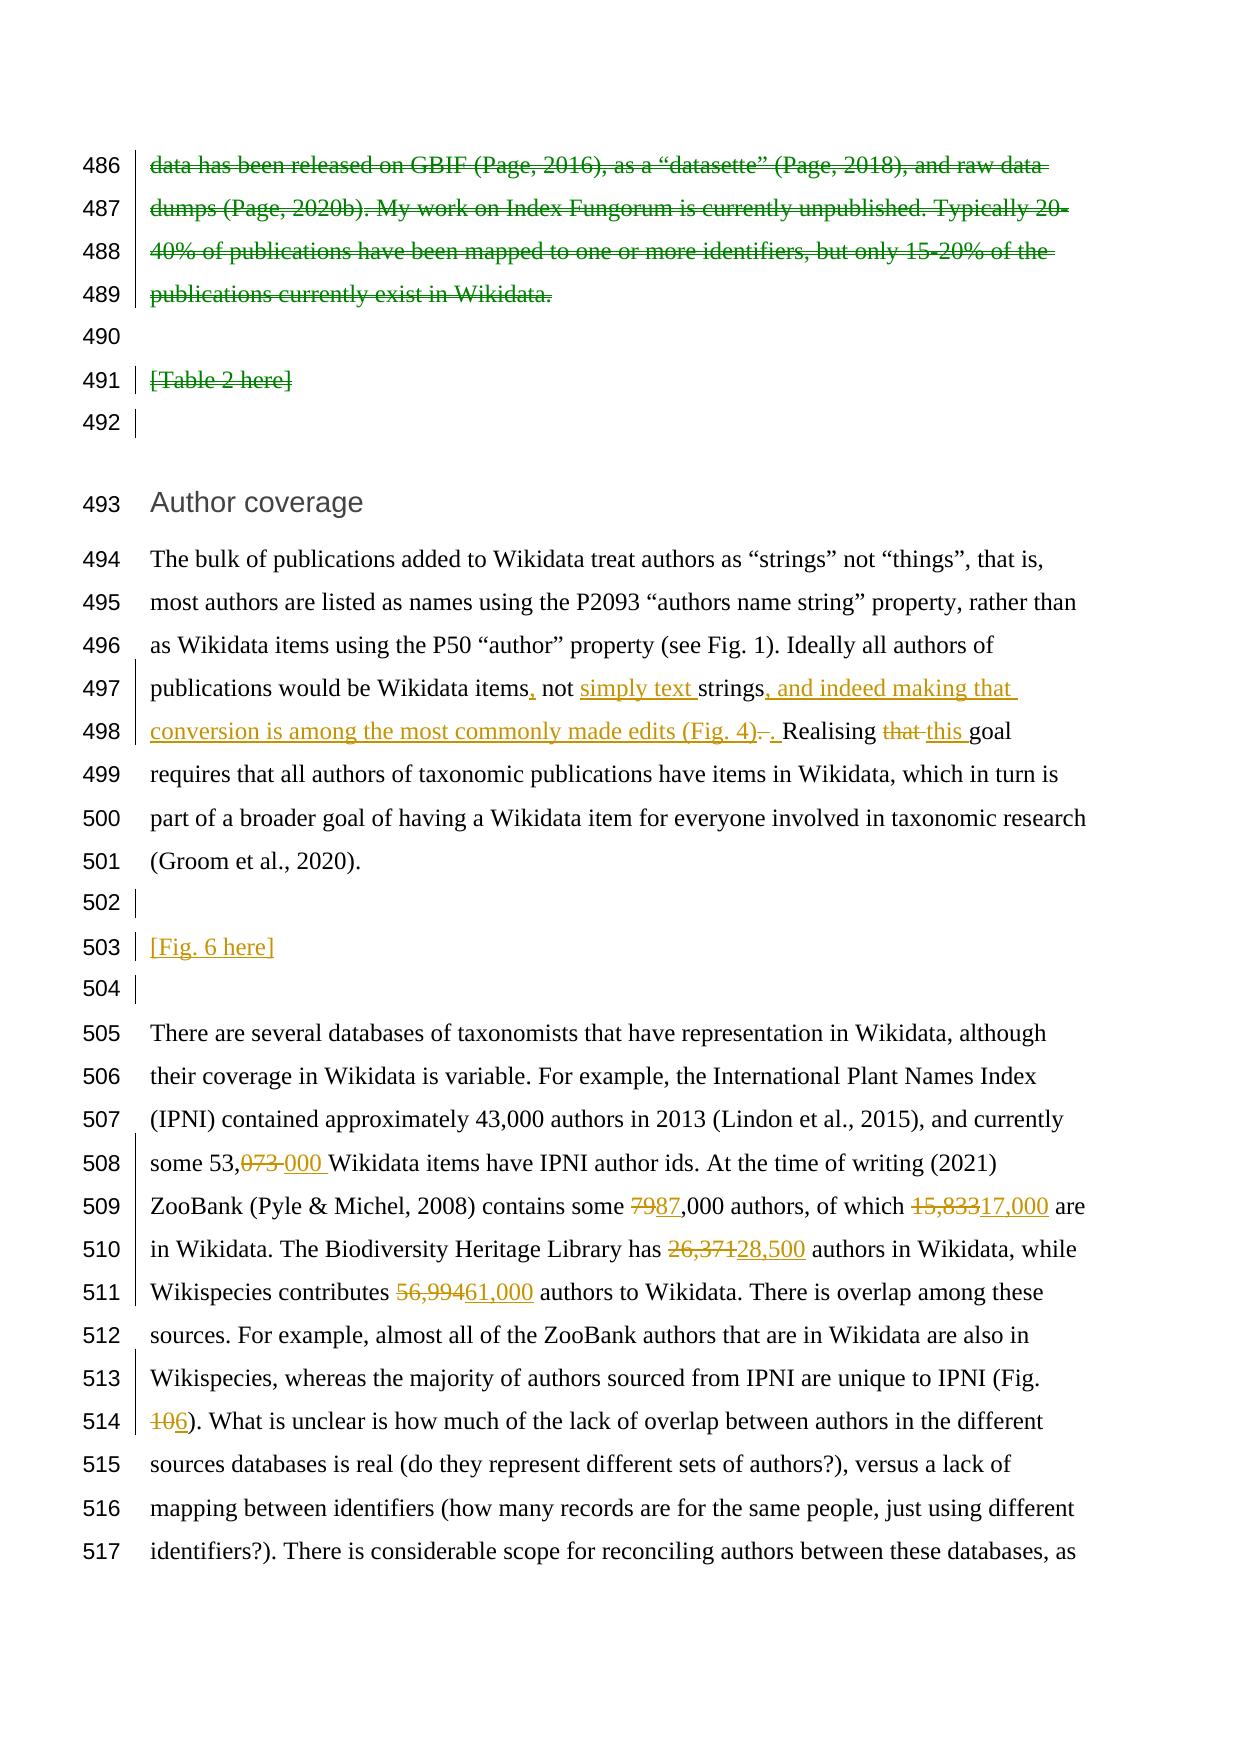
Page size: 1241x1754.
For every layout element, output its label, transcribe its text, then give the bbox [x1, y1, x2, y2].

subtitle Author coverage [150, 485, 1090, 519]
text The bulk of publications added to Wikidata treat authors as “strings” not “things”, that is, most authors are listed as names using the P2093 “authors name string” property, rather than as Wikidata items using the P50 “author” property (see Fig. 1). Ideally all authors of publications would be Wikidata items not stringsRealising goal requires that all authors of taxonomic publications have items in Wikidata, which in turn is part of a broader goal of having a Wikidata item for everyone involved in taxonomic research (Groom et al., 2020). [150, 544, 1090, 874]
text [150, 1018, 1090, 1564]
